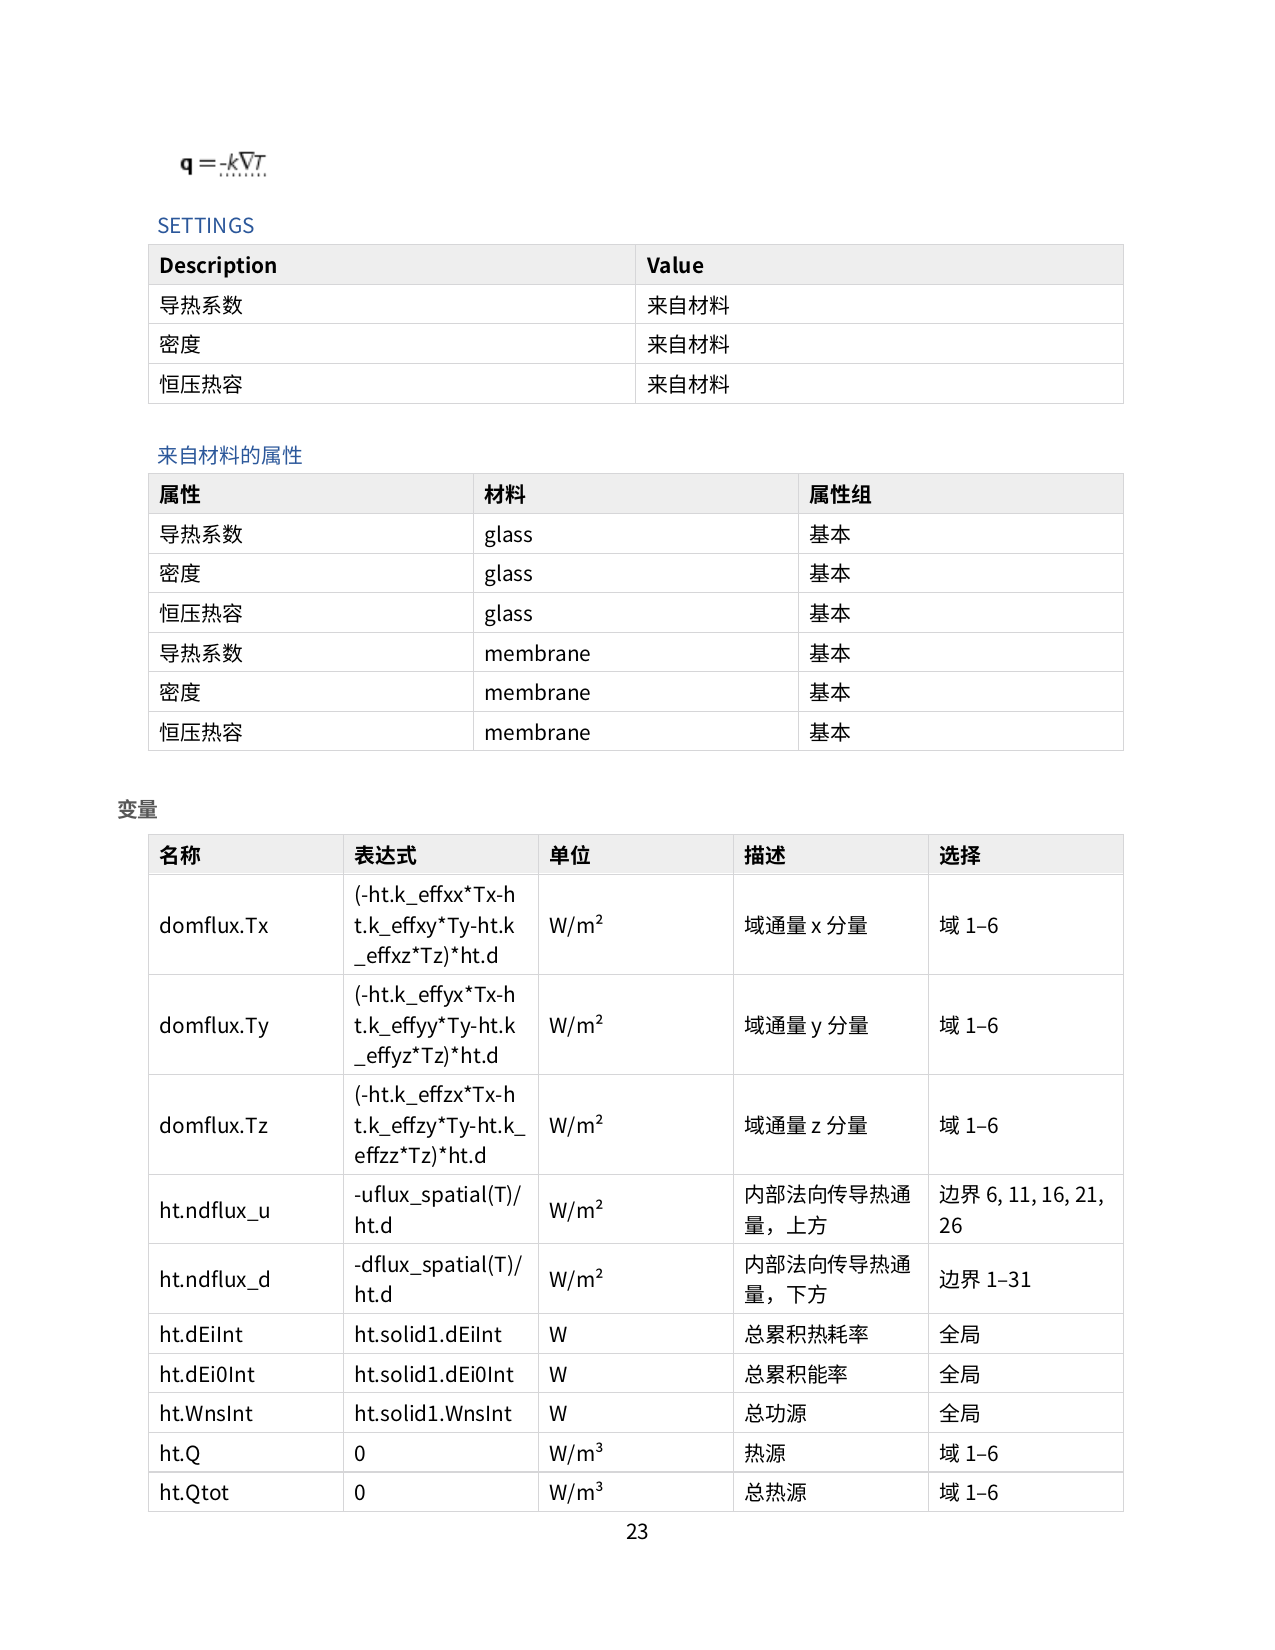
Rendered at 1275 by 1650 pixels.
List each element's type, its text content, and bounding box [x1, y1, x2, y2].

table_cell 来自材料 [636, 324, 1123, 363]
table_cell (-ht.k_effxx*Tx-ht.k_effxy*Ty-ht.k_effxz*Tz)*ht.d [344, 875, 538, 973]
table_cell 基本 [799, 554, 1123, 592]
table_header 名称 [149, 835, 343, 873]
table_cell 导热系数 [149, 514, 473, 552]
table_cell W [539, 1314, 733, 1353]
table_cell 总累积热耗率 [734, 1314, 928, 1353]
table_cell 恒压热容 [149, 364, 635, 402]
picture [178, 150, 269, 180]
table_cell W/m² [539, 1175, 733, 1243]
table_header 选择 [929, 835, 1123, 873]
table_cell 基本 [799, 514, 1123, 552]
table_header 单位 [539, 835, 733, 873]
table_cell glass [474, 554, 798, 592]
table_cell 域通量 z 分量 [734, 1075, 928, 1173]
text 来自材料的属性 [157, 439, 1125, 469]
table_cell 域通量 x 分量 [734, 875, 928, 973]
table_cell 恒压热容 [149, 712, 473, 750]
table_cell ht.solid1.dEiInt [344, 1314, 538, 1353]
table_cell ht.WnsInt [149, 1393, 343, 1432]
table_cell 热源 [734, 1433, 928, 1471]
table_cell 导热系数 [149, 285, 635, 323]
table_cell 域 1–6 [929, 875, 1123, 973]
table_cell 基本 [799, 712, 1123, 750]
table_header Description [149, 245, 635, 284]
table_cell domflux.Ty [149, 975, 343, 1073]
table_cell ht.dEi0Int [149, 1354, 343, 1392]
table_cell (-ht.k_effzx*Tx-ht.k_effzy*Ty-ht.k_effzz*Tz)*ht.d [344, 1075, 538, 1173]
table_cell 基本 [799, 593, 1123, 632]
table_cell glass [474, 514, 798, 552]
table_cell -uflux_spatial(T)/ht.d [344, 1175, 538, 1243]
table_header 属性组 [799, 474, 1123, 513]
table_cell 全局 [929, 1354, 1123, 1392]
table_header 材料 [474, 474, 798, 513]
table_cell domflux.Tx [149, 875, 343, 973]
table_header Value [636, 245, 1123, 284]
table_cell 来自材料 [636, 364, 1123, 402]
table_cell 0 [344, 1433, 538, 1471]
table_cell 基本 [799, 633, 1123, 671]
table_cell 总累积能率 [734, 1354, 928, 1392]
subtitle 变量 [117, 793, 1125, 823]
table_cell 域 1–6 [929, 1075, 1123, 1173]
table_cell 来自材料 [636, 285, 1123, 323]
table_header 表达式 [344, 835, 538, 873]
table_cell ht.Qtot [149, 1473, 343, 1511]
table_cell W/m³ [539, 1433, 733, 1471]
table_cell 域 1–6 [929, 1473, 1123, 1511]
table_cell 基本 [799, 672, 1123, 711]
table_cell W/m² [539, 1075, 733, 1173]
table_cell 域通量 y 分量 [734, 975, 928, 1073]
table_cell domflux.Tz [149, 1075, 343, 1173]
table_cell W/m² [539, 875, 733, 973]
table_cell W/m² [539, 1244, 733, 1313]
table_cell 0 [344, 1473, 538, 1511]
table_cell 导热系数 [149, 633, 473, 671]
table_cell membrane [474, 633, 798, 671]
table_cell 全局 [929, 1314, 1123, 1353]
text Settings [157, 210, 1125, 240]
table_cell 全局 [929, 1393, 1123, 1432]
table_cell 边界 1–31 [929, 1244, 1123, 1313]
table_cell 内部法向传导热通量，上方 [734, 1175, 928, 1243]
table_cell 内部法向传导热通量，下方 [734, 1244, 928, 1313]
table_cell ht.ndflux_d [149, 1244, 343, 1313]
table_cell 密度 [149, 324, 635, 363]
table_header 描述 [734, 835, 928, 873]
table_cell ht.dEiInt [149, 1314, 343, 1353]
table_cell ht.solid1.dEi0Int [344, 1354, 538, 1392]
table_cell 密度 [149, 554, 473, 592]
table_cell 域 1–6 [929, 1433, 1123, 1471]
table_cell (-ht.k_effyx*Tx-ht.k_effyy*Ty-ht.k_effyz*Tz)*ht.d [344, 975, 538, 1073]
table_cell ht.Q [149, 1433, 343, 1471]
table_cell 总热源 [734, 1473, 928, 1511]
table_cell membrane [474, 672, 798, 711]
table_cell W/m² [539, 975, 733, 1073]
table_cell W [539, 1393, 733, 1432]
table_cell ht.solid1.WnsInt [344, 1393, 538, 1432]
table_cell glass [474, 593, 798, 632]
table_cell membrane [474, 712, 798, 750]
table_cell 恒压热容 [149, 593, 473, 632]
table_header 属性 [149, 474, 473, 513]
table_cell W [539, 1354, 733, 1392]
table_cell 密度 [149, 672, 473, 711]
table_cell 边界 6, 11, 16, 21, 26 [929, 1175, 1123, 1243]
table_cell -dflux_spatial(T)/ht.d [344, 1244, 538, 1313]
table_cell ht.ndflux_u [149, 1175, 343, 1243]
table_cell W/m³ [539, 1473, 733, 1511]
table_cell 域 1–6 [929, 975, 1123, 1073]
table_cell 总功源 [734, 1393, 928, 1432]
